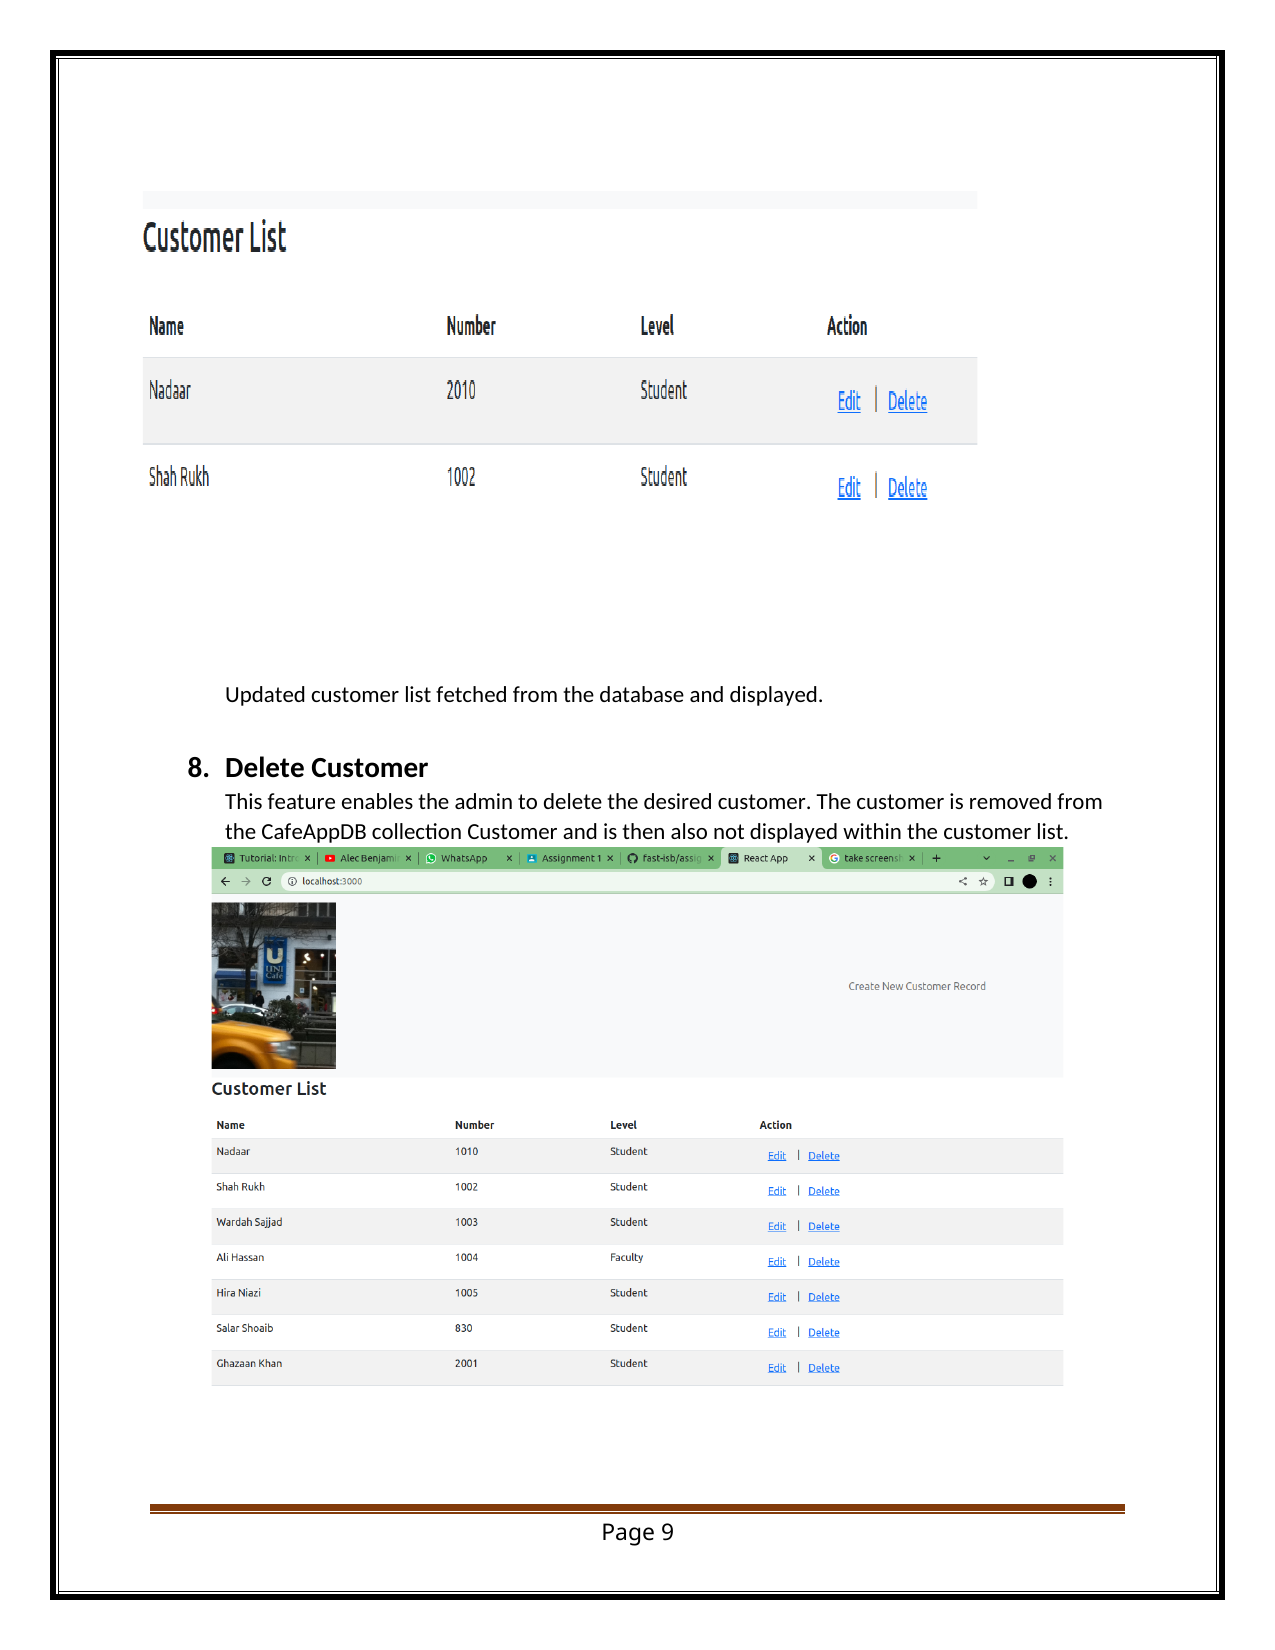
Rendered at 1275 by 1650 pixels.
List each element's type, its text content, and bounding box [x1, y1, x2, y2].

list Updated customer list fetched from the database and displayed. [225, 680, 1125, 708]
picture [211, 847, 1064, 1408]
list Delete Customer [187, 749, 1125, 784]
picture [142, 191, 978, 530]
list This feature enables the admin to delete the desired customer. The customer is removed from the CafeAppDB collection Customer and is then also not displayed within the customer list. [225, 787, 1125, 845]
